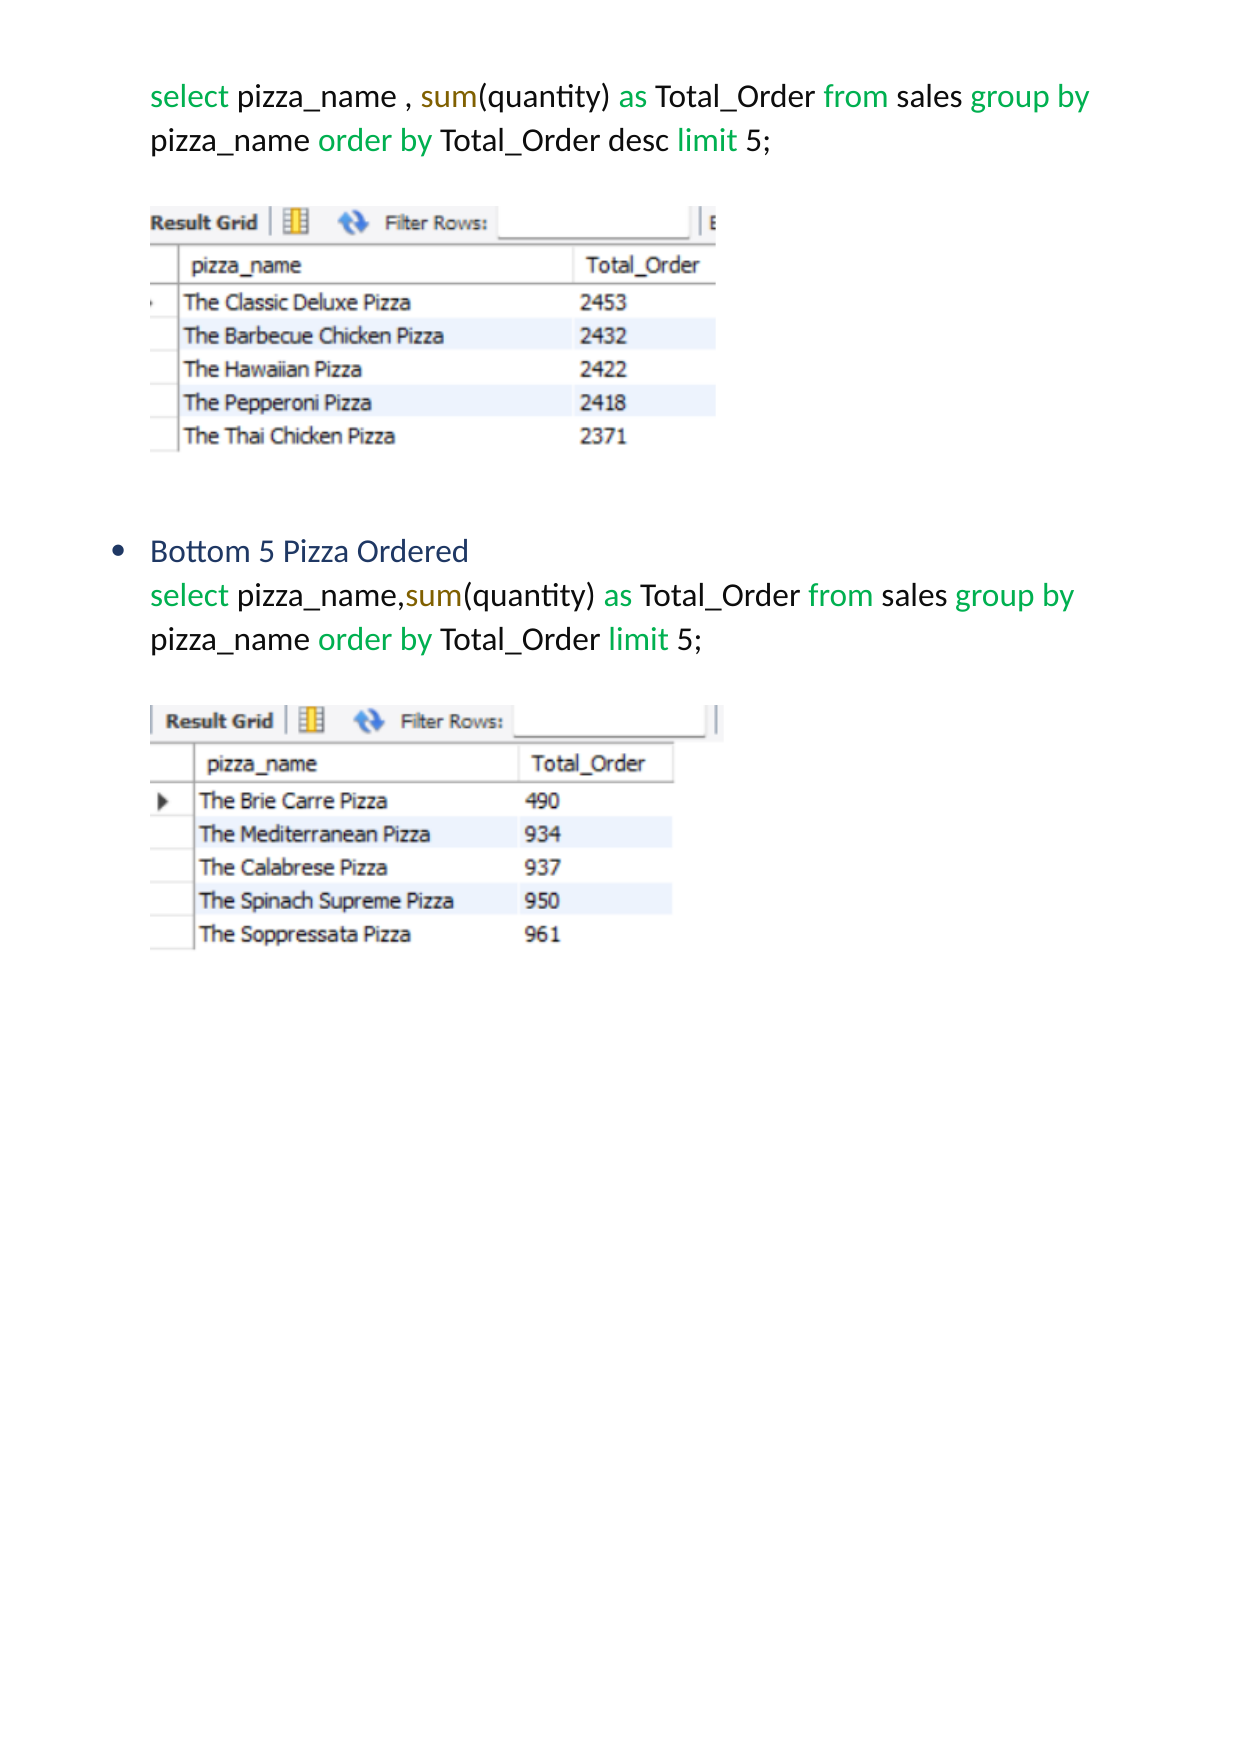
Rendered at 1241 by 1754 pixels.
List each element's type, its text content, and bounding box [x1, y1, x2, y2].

list select pizza_name , sum(quantity) as Total_Order from sales group by pizza_name order by Total_Order desc limit 5; [150, 75, 1165, 160]
picture [150, 206, 716, 484]
picture [150, 705, 724, 978]
list Bottom 5 Pizza Ordered [112, 529, 1165, 570]
list select pizza_name,sum(quantity) as Total_Order from sales group by pizza_name order by Total_Order limit 5; [150, 573, 1165, 658]
